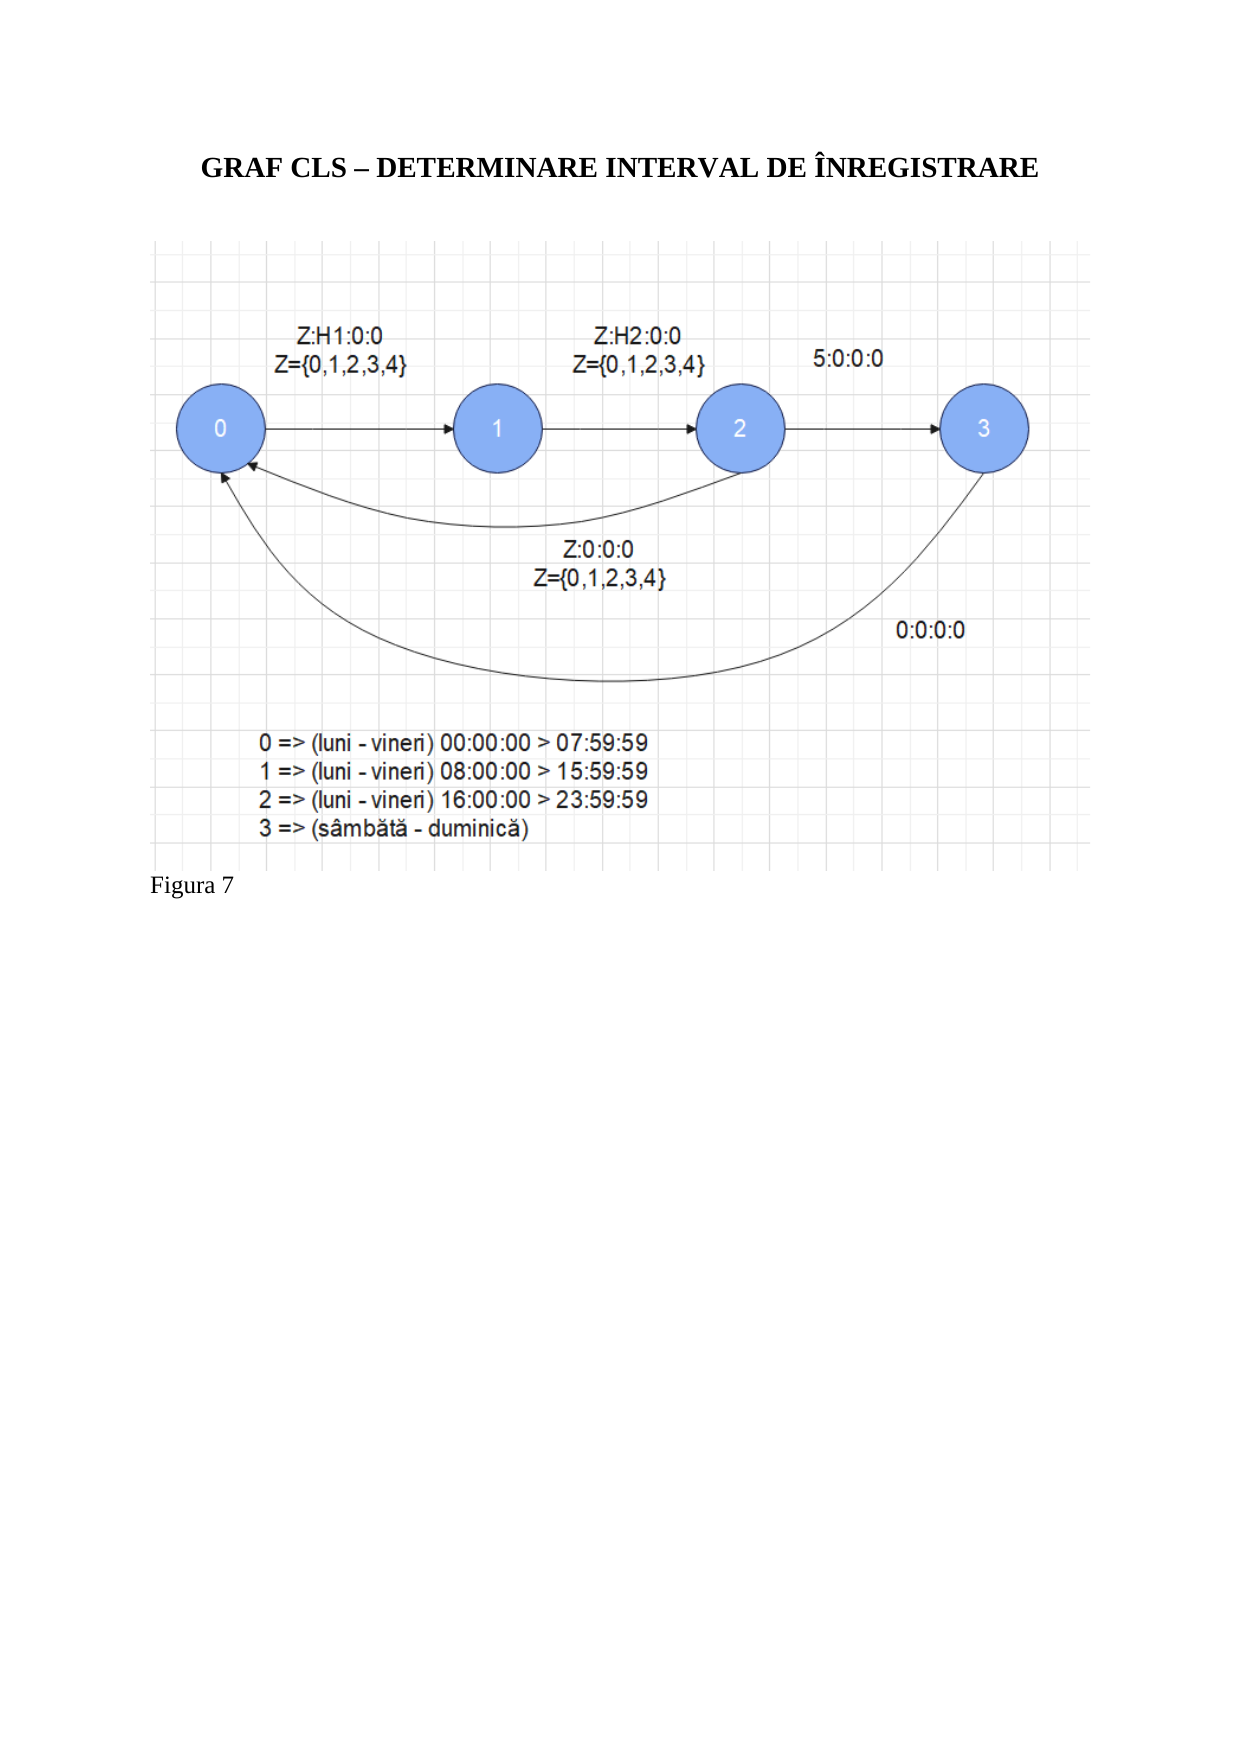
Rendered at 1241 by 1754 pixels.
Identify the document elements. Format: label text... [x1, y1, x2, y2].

text Figura 7 [150, 871, 1090, 899]
text GRAF CLS – DETERMINARE INTERVAL DE ÎNREGISTRARE [150, 150, 1090, 183]
picture [150, 241, 1091, 871]
